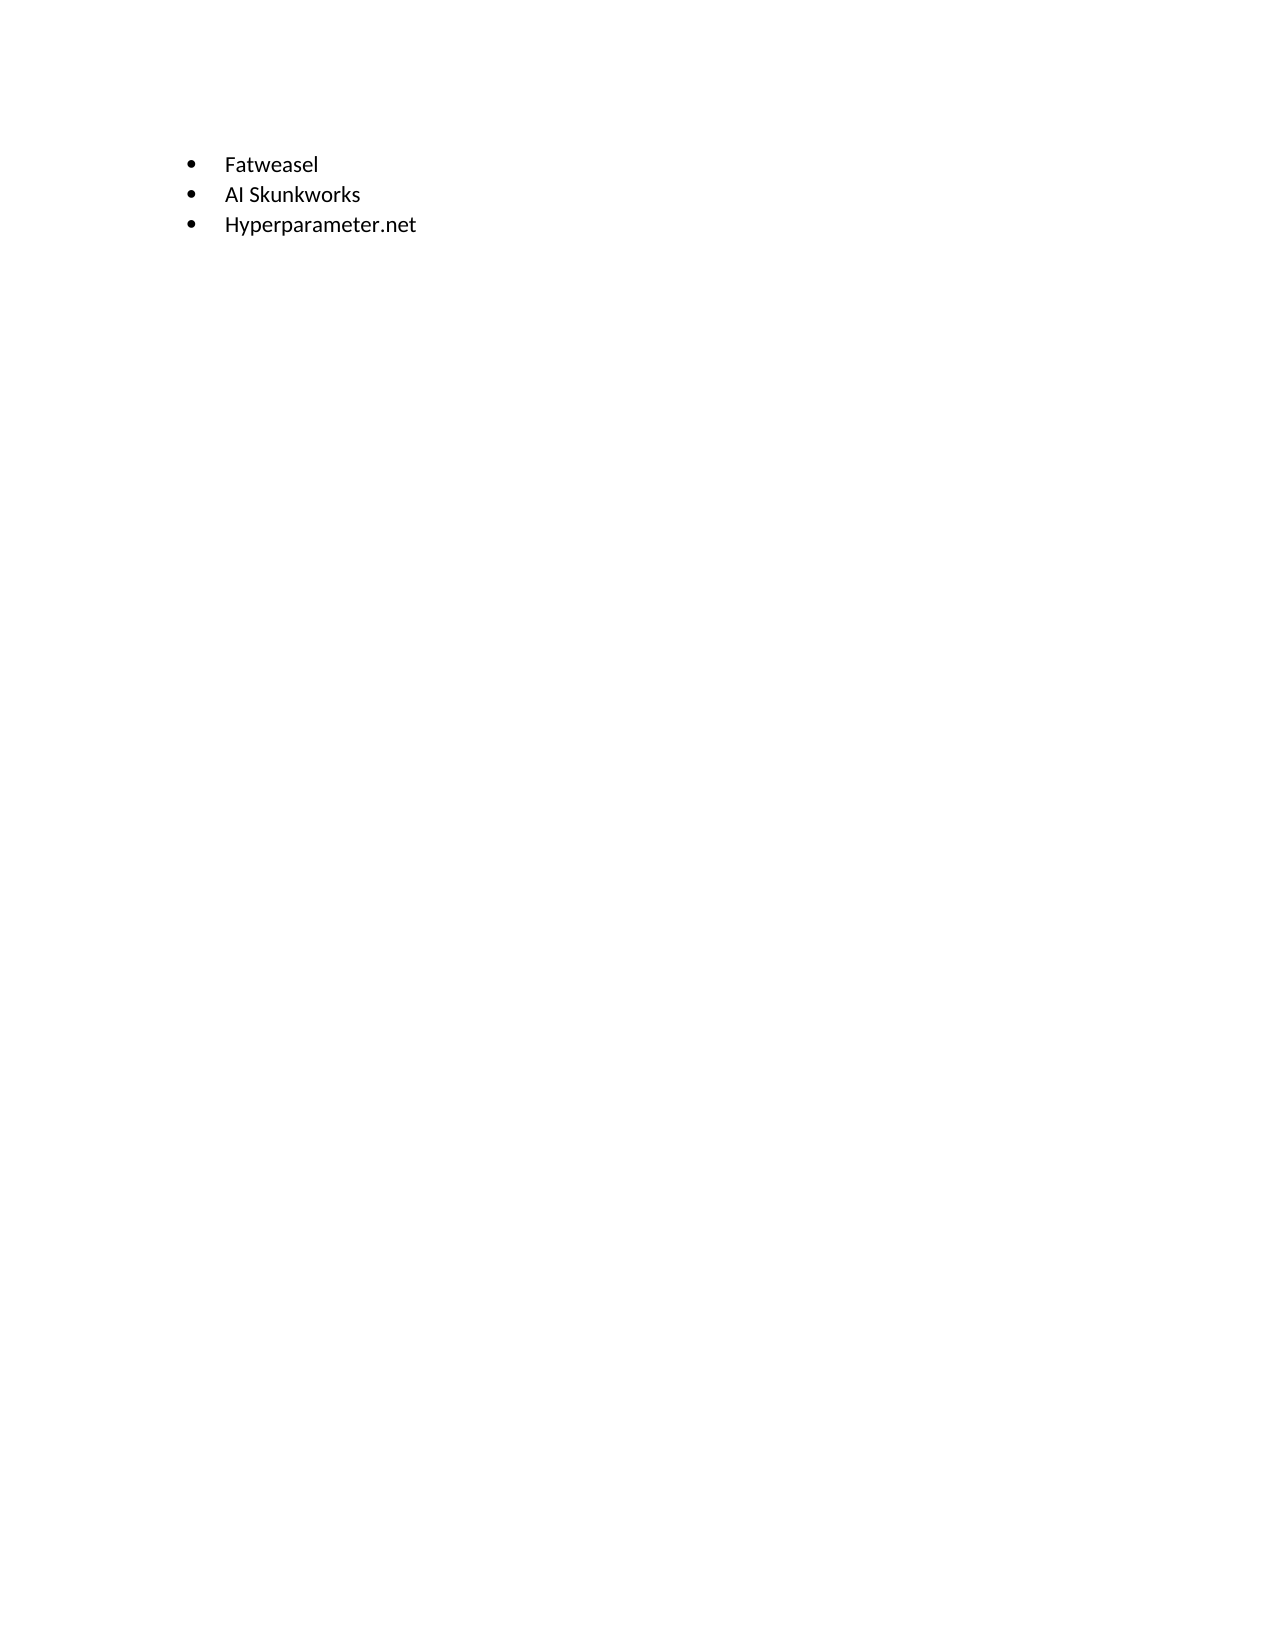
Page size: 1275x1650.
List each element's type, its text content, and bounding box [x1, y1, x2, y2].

list Fatweasel [187, 150, 1125, 178]
list Hyperparameter.net [187, 210, 1125, 238]
list AI Skunkworks [187, 180, 1125, 208]
